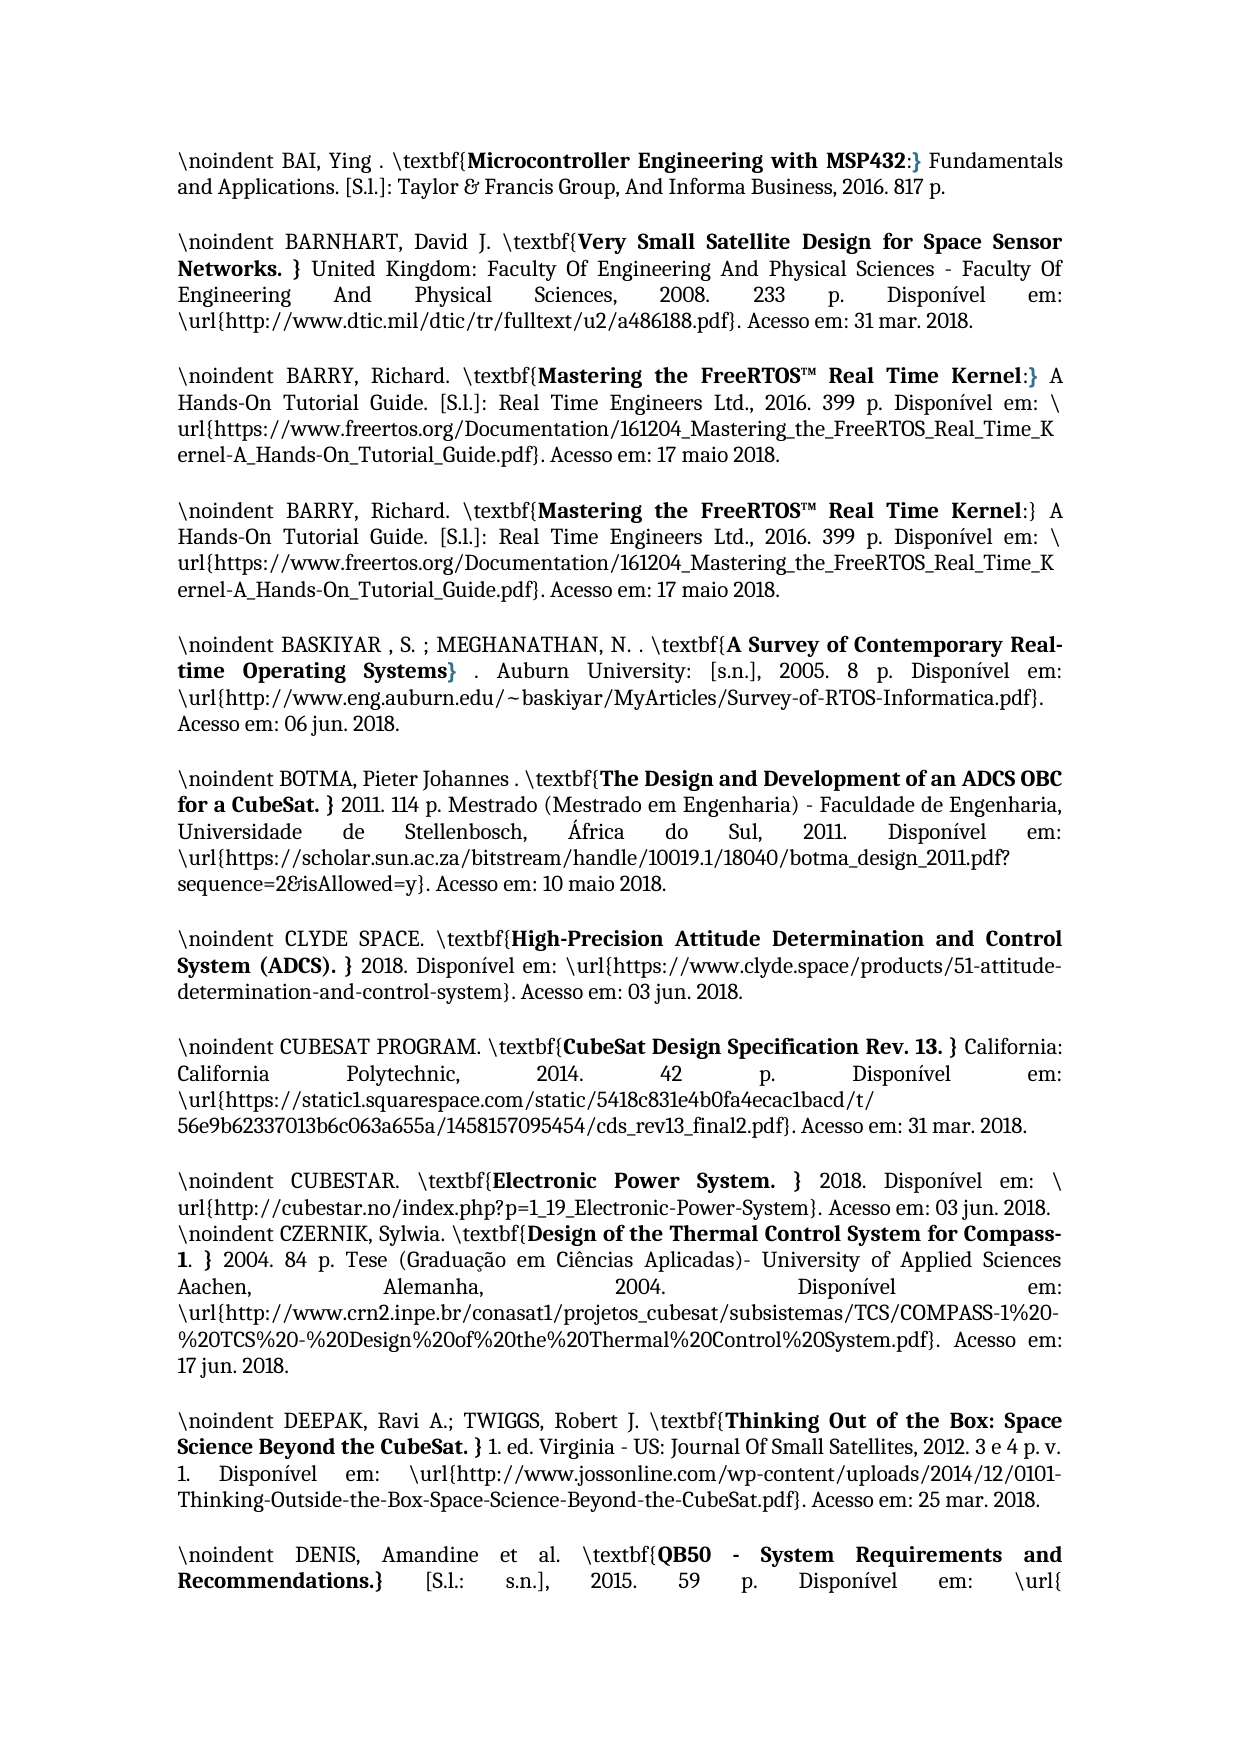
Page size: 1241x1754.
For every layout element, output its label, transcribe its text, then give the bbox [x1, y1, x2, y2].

text \noindent CUBESTAR. \textbf{Electronic Power System. } 2018. Disponível em: \url{http://cubestar.no/index.php?p=1_19_Electronic-Power-System}. Acesso em: 03 jun. 2018. [177, 1168, 1063, 1221]
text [177, 1542, 1063, 1595]
text \noindent CZERNIK, Sylwia. \textbf{Design of the Thermal Control System for Compass-1. } 2004. 84 p. Tese (Graduação em Ciências Aplicadas)- University of Applied Sciences Aachen, Alemanha, 2004. Disponível em: \url{http://www.crn2.inpe.br/conasat1/projetos_cubesat/subsistemas/TCS/COMPASS-1%20-%20TCS%20-%20Design%20of%20the%20Thermal%20Control%20System.pdf}. Acesso em: 17 jun. 2018. [177, 1221, 1063, 1379]
text \noindent BASKIYAR , S. ; MEGHANATHAN, N. . \textbf{A Survey of Contemporary Real-time Operating Systems} . Auburn University: [s.n.], 2005. 8 p. Disponível em: \url{http://www.eng.auburn.edu/~baskiyar/MyArticles/Survey-of-RTOS-Informatica.pdf}. Acesso em: 06 jun. 2018. [177, 632, 1063, 737]
text \noindent DEEPAK, Ravi A.; TWIGGS, Robert J. \textbf{Thinking Out of the Box: Space Science Beyond the CubeSat. } 1. ed. Virginia - US: Journal Of Small Satellites, 2012. 3 e 4 p. v. 1. Disponível em: \url{http://www.jossonline.com/wp-content/uploads/2014/12/0101-Thinking-Outside-the-Box-Space-Science-Beyond-the-CubeSat.pdf}. Acesso em: 25 mar. 2018. [177, 1408, 1063, 1513]
text \noindent CLYDE SPACE. \textbf{High-Precision Attitude Determination and Control System (ADCS). } 2018. Disponível em: \url{https://www.clyde.space/products/51-attitude-determination-and-control-system}. Acesso em: 03 jun. 2018. [177, 926, 1063, 1005]
text \noindent BARRY, Richard. \textbf{Mastering the FreeRTOS™ Real Time Kernel:} A Hands-On Tutorial Guide. [S.l.]: Real Time Engineers Ltd., 2016. 399 p. Disponível em: \url{https://www.freertos.org/Documentation/161204_Mastering_the_FreeRTOS_Real_Time_Kernel-A_Hands-On_Tutorial_Guide.pdf}. Acesso em: 17 maio 2018. [177, 363, 1063, 469]
text \noindent CUBESAT PROGRAM. \textbf{CubeSat Design Specification Rev. 13. } California: California Polytechnic, 2014. 42 p. Disponível em: \url{https://static1.squarespace.com/static/5418c831e4b0fa4ecac1bacd/t/56e9b62337013b6c063a655a/1458157095454/cds_rev13_final2.pdf}. Acesso em: 31 mar. 2018. [177, 1034, 1063, 1139]
text \noindent BARRY, Richard. \textbf{Mastering the FreeRTOS™ Real Time Kernel:} A Hands-On Tutorial Guide. [S.l.]: Real Time Engineers Ltd., 2016. 399 p. Disponível em: \url{https://www.freertos.org/Documentation/161204_Mastering_the_FreeRTOS_Real_Time_Kernel-A_Hands-On_Tutorial_Guide.pdf}. Acesso em: 17 maio 2018. [177, 497, 1063, 603]
text \noindent BAI, Ying . \textbf{Microcontroller Engineering with MSP432:} Fundamentals and Applications. [S.l.]: Taylor & Francis Group, And Informa Business, 2016. 817 p. [177, 148, 1063, 200]
text \noindent BOTMA, Pieter Johannes . \textbf{The Design and Development of an ADCS OBC for a CubeSat. } 2011. 114 p. Mestrado (Mestrado em Engenharia) - Faculdade de Engenharia, Universidade de Stellenbosch, África do Sul, 2011. Disponível em: \url{https://scholar.sun.ac.za/bitstream/handle/10019.1/18040/botma_design_2011.pdf?sequence=2&isAllowed=y}. Acesso em: 10 maio 2018. [177, 766, 1063, 897]
text \noindent BARNHART, David J. \textbf{Very Small Satellite Design for Space Sensor Networks. } United Kingdom: Faculty Of Engineering And Physical Sciences - Faculty Of Engineering And Physical Sciences, 2008. 233 p. Disponível em: \url{http://www.dtic.mil/dtic/tr/fulltext/u2/a486188.pdf}. Acesso em: 31 mar. 2018. [177, 229, 1063, 334]
